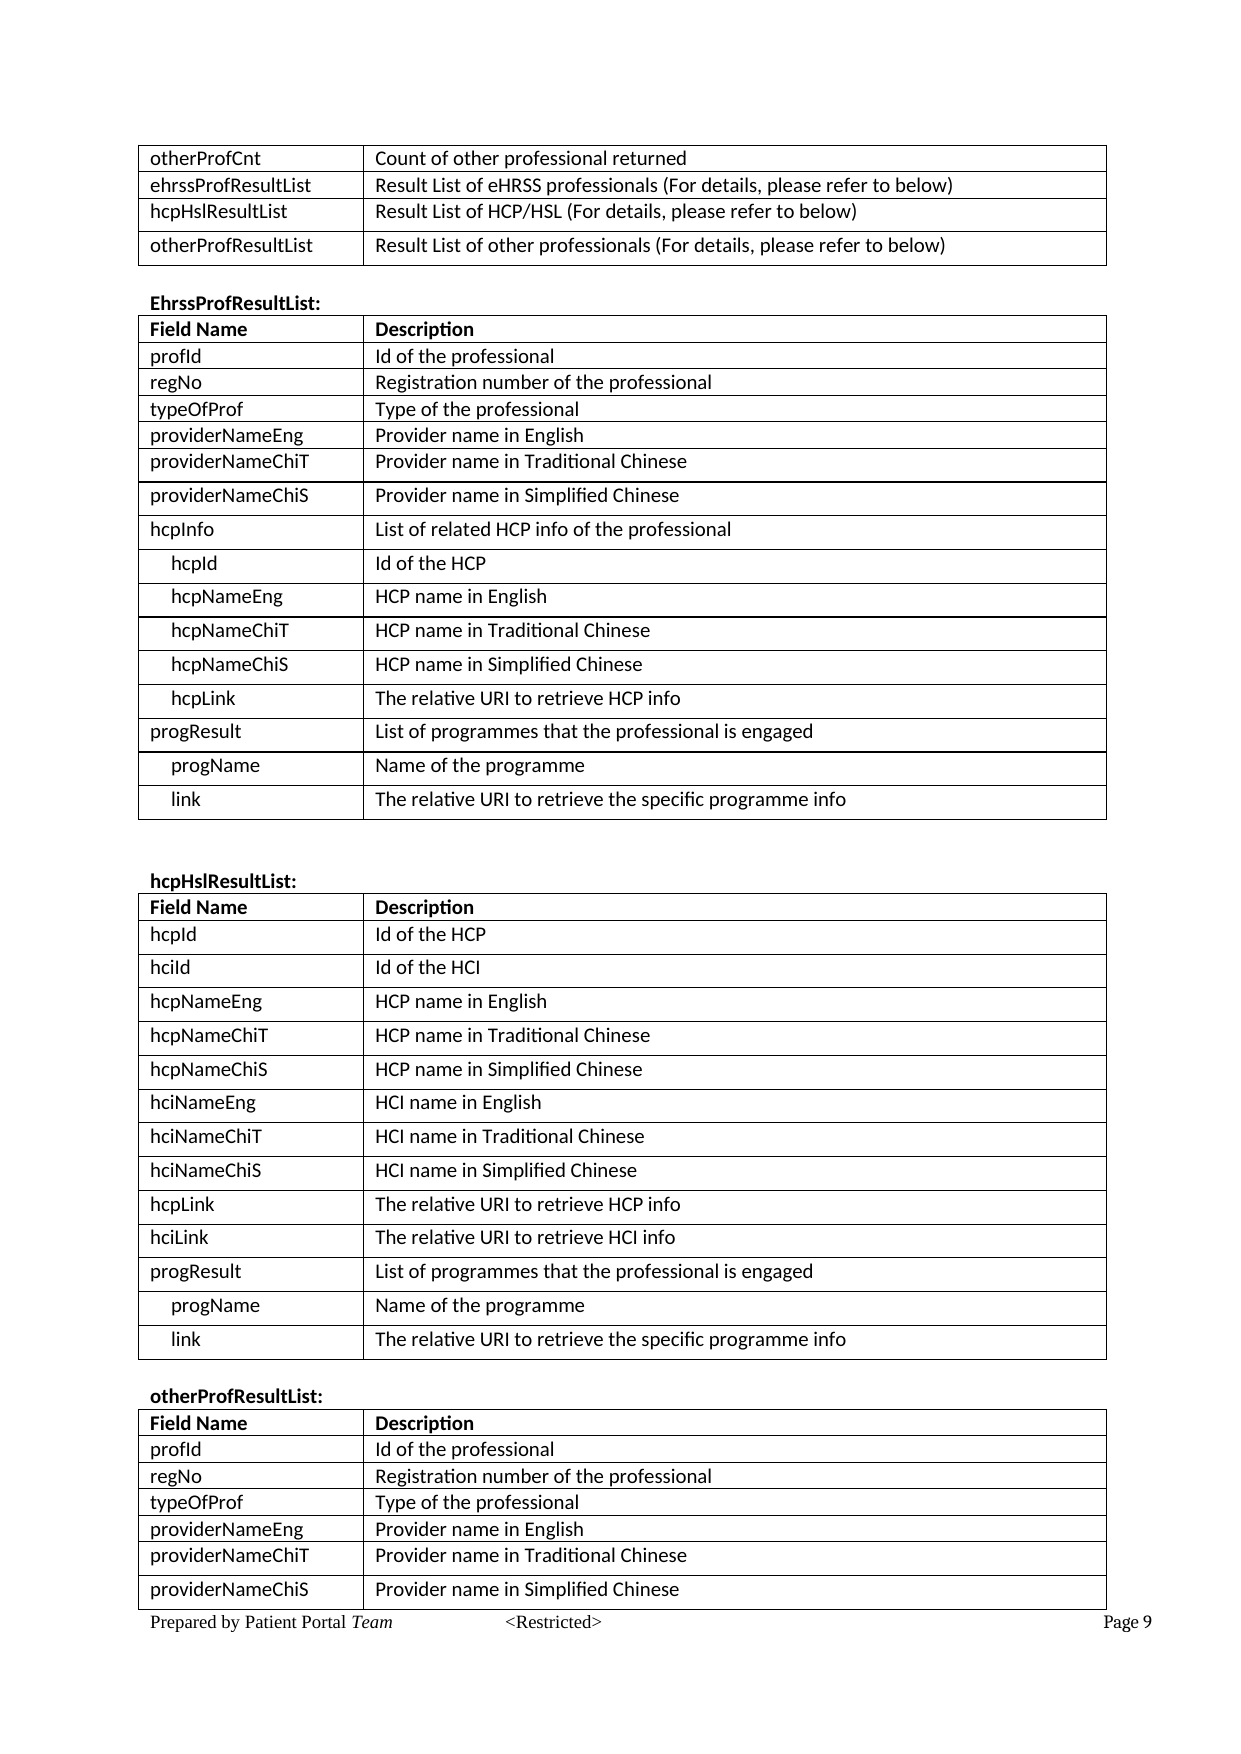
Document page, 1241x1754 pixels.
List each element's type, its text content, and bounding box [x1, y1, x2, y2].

table_cell hcpId [139, 921, 363, 953]
table_cell typeOfProf [139, 396, 363, 421]
table_cell Provider name in Traditional Chinese [364, 449, 1106, 481]
table_cell Provider name in English [364, 422, 1106, 448]
table_cell Id of the professional [364, 343, 1106, 368]
table_cell providerNameEng [139, 1516, 363, 1541]
table_cell Id of the HCP [364, 550, 1106, 583]
table_cell Provider name in English [364, 1516, 1106, 1541]
table_cell HCI name in Simplified Chinese [364, 1157, 1106, 1190]
table_cell List of programmes that the professional is engaged [364, 1258, 1106, 1291]
table_cell hcpInfo [139, 516, 363, 549]
table_header Description [364, 316, 1106, 342]
table_cell progResult [139, 719, 363, 751]
table_cell providerNameChiS [139, 1576, 363, 1609]
table_cell hciId [139, 955, 363, 987]
table_cell List of related HCP info of the professional [364, 516, 1106, 549]
table_cell profId [139, 1436, 363, 1462]
table_cell Id of the HCP [364, 921, 1106, 953]
table_cell Type of the professional [364, 1489, 1106, 1515]
text otherProfResultList: [150, 1383, 1090, 1409]
table_cell hcpNameEng [139, 988, 363, 1021]
text EhrssProfResultList: [150, 290, 1090, 315]
table_cell otherProfResultList [139, 232, 363, 265]
table_cell providerNameChiT [139, 449, 363, 481]
table_cell The relative URI to retrieve HCP info [364, 685, 1106, 718]
table_header Field Name [139, 1410, 363, 1435]
table_cell The relative URI to retrieve HCP info [364, 1191, 1106, 1223]
table_cell HCP name in Traditional Chinese [364, 1022, 1106, 1055]
table_cell hcpNameChiS [139, 651, 363, 684]
table_cell Result List of HCP/HSL (For details, please refer to below) [364, 199, 1106, 231]
table_cell providerNameChiT [139, 1542, 363, 1575]
table_cell HCP name in Simplified Chinese [364, 651, 1106, 684]
table_cell hcpNameChiS [139, 1056, 363, 1088]
table_cell HCP name in English [364, 988, 1106, 1021]
table_cell otherProfCnt [139, 146, 363, 171]
table_cell hcpLink [139, 1191, 363, 1223]
table_cell hcpNameChiT [139, 618, 363, 650]
table_cell hcpHslResultList [139, 199, 363, 231]
table_header Description [364, 1410, 1106, 1435]
table_header Field Name [139, 316, 363, 342]
table_cell hcpNameEng [139, 584, 363, 616]
table_cell hcpId [139, 550, 363, 583]
table_cell Count of other professional returned [364, 146, 1106, 171]
table_header Description [364, 894, 1106, 920]
table_cell Result List of eHRSS professionals (For details, please refer to below) [364, 172, 1106, 197]
table_cell HCI name in English [364, 1090, 1106, 1122]
table_cell Id of the HCI [364, 955, 1106, 987]
text hcpHslResultList: [150, 868, 1090, 893]
table_cell Id of the professional [364, 1436, 1106, 1462]
table_cell providerNameChiS [139, 483, 363, 515]
table_cell Registration number of the professional [364, 369, 1106, 395]
table_cell hcpLink [139, 685, 363, 718]
table_cell HCP name in English [364, 584, 1106, 616]
table_cell Name of the programme [364, 1292, 1106, 1325]
table_cell Registration number of the professional [364, 1463, 1106, 1488]
table_cell Provider name in Simplified Chinese [364, 1576, 1106, 1609]
table_cell hciLink [139, 1225, 363, 1257]
table_cell Result List of other professionals (For details, please refer to below) [364, 232, 1106, 265]
table_cell regNo [139, 1463, 363, 1488]
table_header Field Name [139, 894, 363, 920]
table_cell HCP name in Simplified Chinese [364, 1056, 1106, 1088]
table_cell The relative URI to retrieve the specific programme info [364, 1326, 1106, 1358]
table_cell progResult [139, 1258, 363, 1291]
table_cell progName [139, 1292, 363, 1325]
table_cell The relative URI to retrieve HCI info [364, 1225, 1106, 1257]
table_cell link [139, 786, 363, 819]
table_cell hciNameChiT [139, 1123, 363, 1156]
table_cell hciNameEng [139, 1090, 363, 1122]
table_cell typeOfProf [139, 1489, 363, 1515]
table_cell HCI name in Traditional Chinese [364, 1123, 1106, 1156]
table_cell Type of the professional [364, 396, 1106, 421]
table_cell Provider name in Simplified Chinese [364, 483, 1106, 515]
table_cell hciNameChiS [139, 1157, 363, 1190]
table_cell progName [139, 753, 363, 785]
table_cell ehrssProfResultList [139, 172, 363, 197]
table_cell List of programmes that the professional is engaged [364, 719, 1106, 751]
table_cell HCP name in Traditional Chinese [364, 618, 1106, 650]
table_cell Provider name in Traditional Chinese [364, 1542, 1106, 1575]
table_cell The relative URI to retrieve the specific programme info [364, 786, 1106, 819]
table_cell providerNameEng [139, 422, 363, 448]
table_cell Name of the programme [364, 753, 1106, 785]
table_cell hcpNameChiT [139, 1022, 363, 1055]
table_cell profId [139, 343, 363, 368]
table_cell link [139, 1326, 363, 1358]
table_cell regNo [139, 369, 363, 395]
